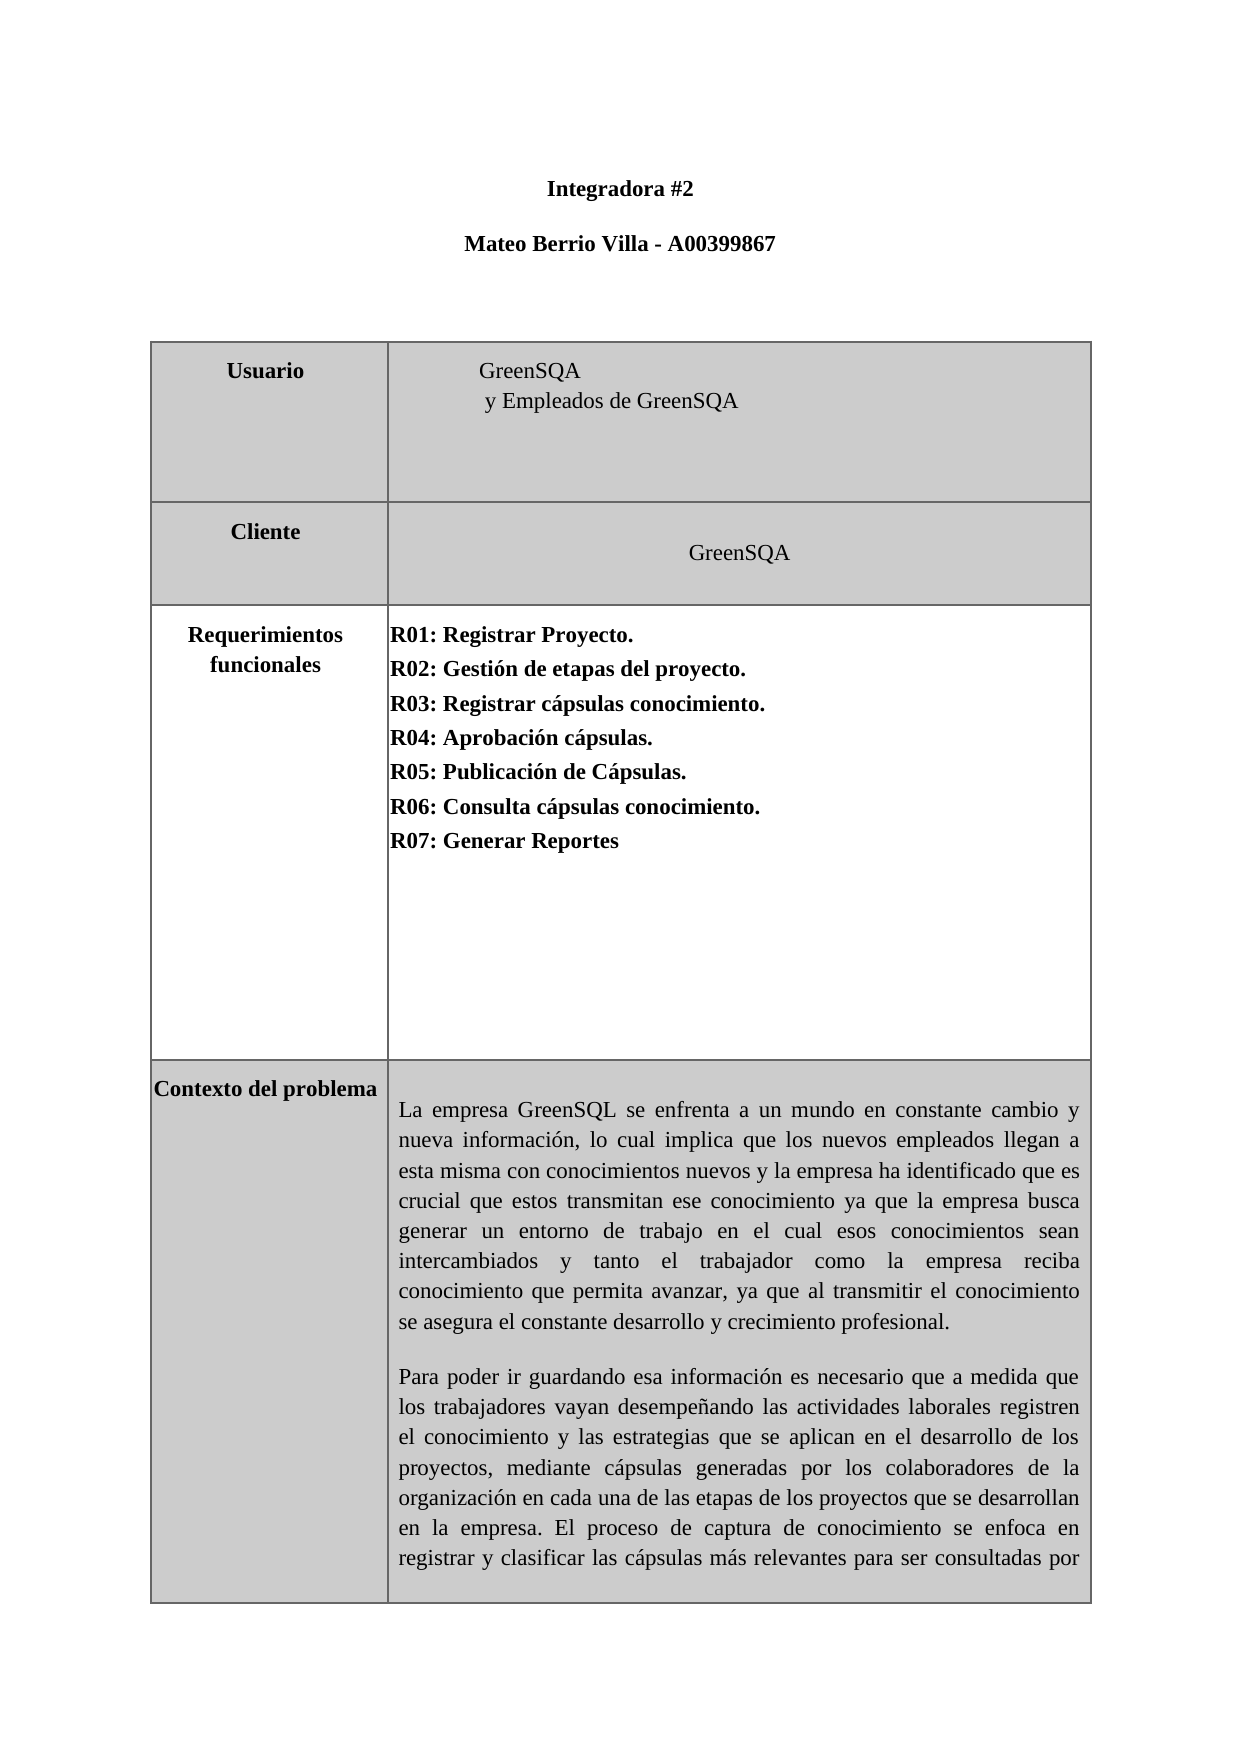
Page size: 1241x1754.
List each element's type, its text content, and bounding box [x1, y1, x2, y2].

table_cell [389, 1061, 1090, 1602]
table_cell Cliente [152, 503, 387, 604]
table_cell R01: Registrar Proyecto. R02: Gestión de etapas del proyecto. R03: Registrar cápsulas conocimiento. R04: Aprobación cápsulas. R05: Publicación de Cápsulas. R06: Consulta cápsulas conocimiento. R07: Generar Reportes [389, 606, 1090, 1059]
table_cell GreenSQA [389, 503, 1090, 604]
table_cell Requerimientos funcionales [152, 606, 387, 1059]
table_header GreenSQA y Empleados de GreenSQA [389, 343, 1090, 501]
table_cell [152, 1061, 387, 1602]
table_header Usuario [152, 343, 387, 501]
text Integradora #2 [150, 175, 1090, 201]
text Mateo Berrio Villa - A00399867 [150, 230, 1090, 257]
